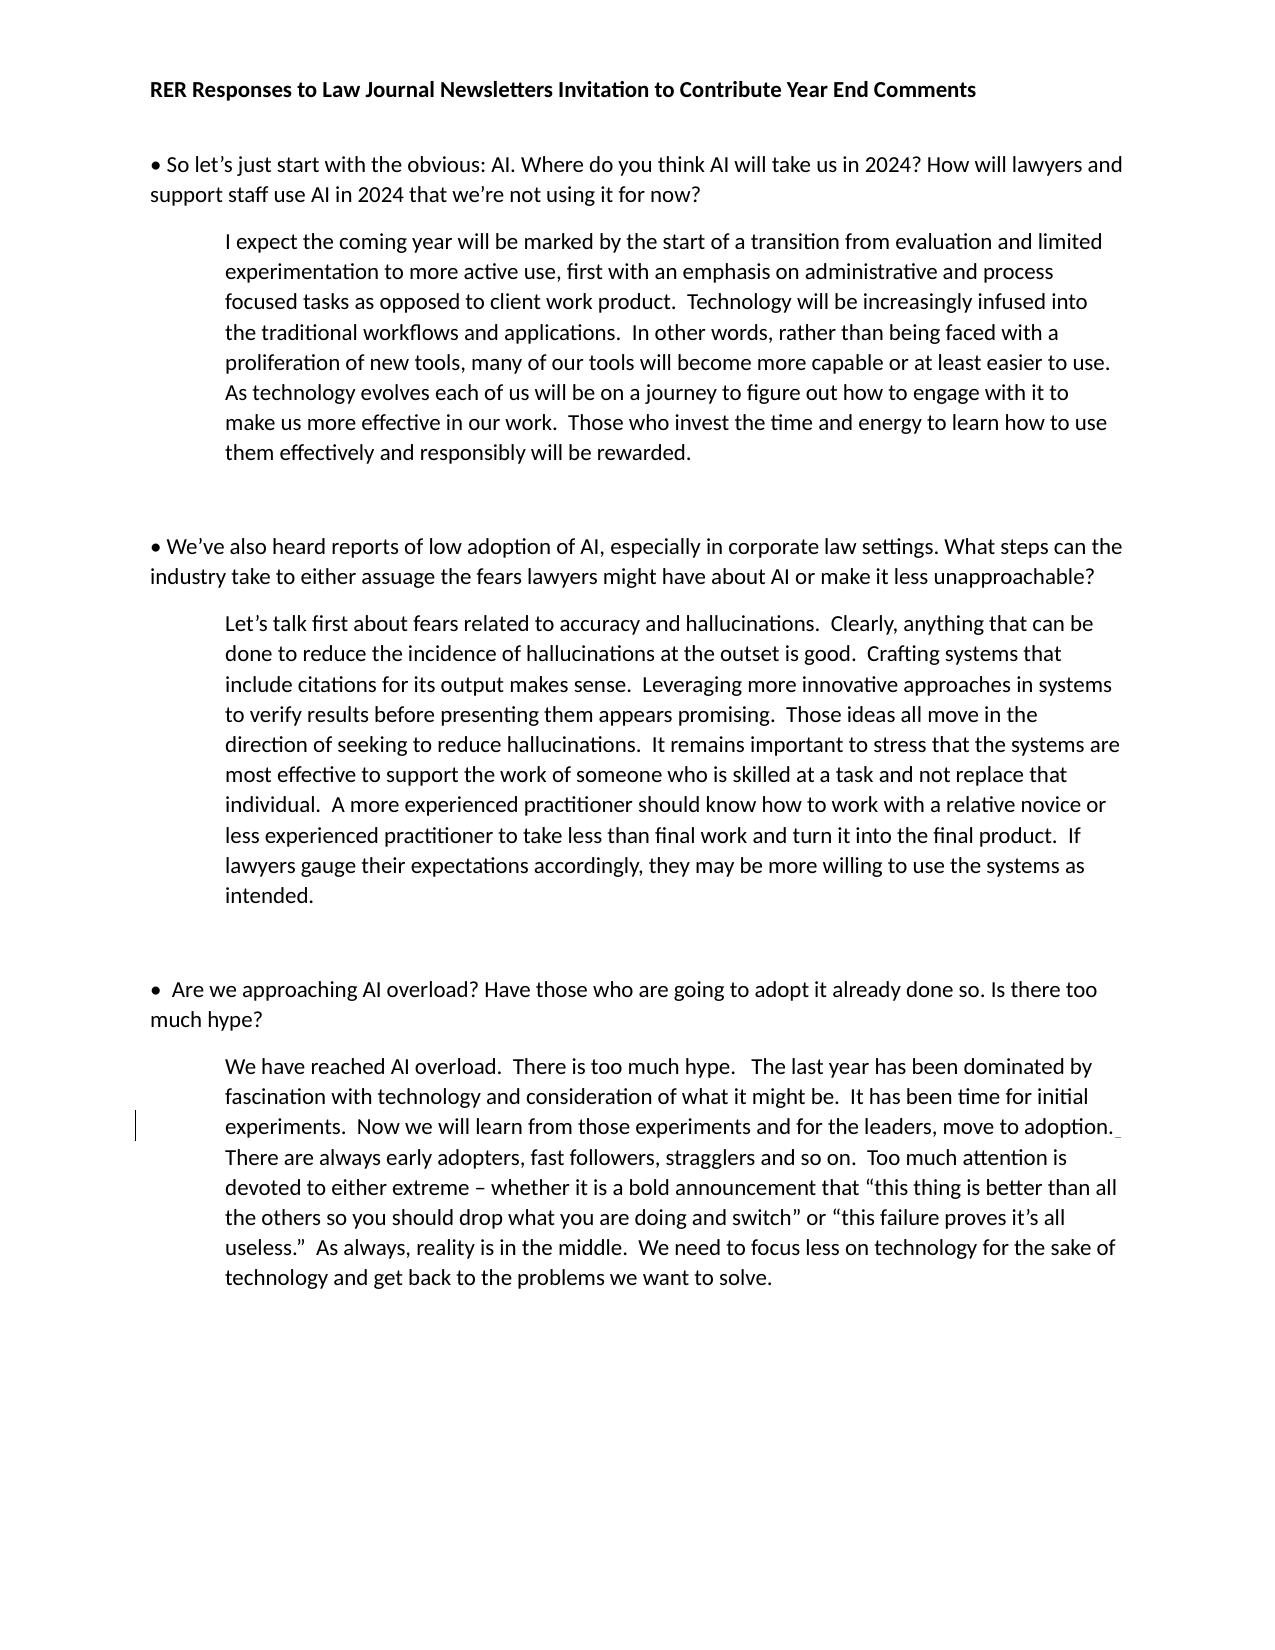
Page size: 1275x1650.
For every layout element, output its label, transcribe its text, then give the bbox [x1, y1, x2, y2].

text • We’ve also heard reports of low adoption of AI, especially in corporate law settings. What steps can the industry take to either assuage the fears lawyers might have about AI or make it less unapproachable? [150, 532, 1125, 591]
text • So let’s just start with the obvious: AI. Where do you think AI will take us in 2024? How will lawyers and support staff use AI in 2024 that we’re not using it for now? [150, 150, 1125, 208]
text • Are we approaching AI overload? Have those who are going to adopt it already done so. Is there too much hype? [150, 975, 1125, 1033]
text We have reached AI overload. There is too much hype. The last year has been dominated by fascination with technology and consideration of what it might be. It has been time for initial experiments. Now we will learn from those experiments and for the leaders, move to adoption. There are always early adopters, fast followers, stragglers and so on. Too much attention is devoted to either extreme – whether it is a bold announcement that “this thing is better than all the others so you should drop what you are doing and switch” or “this failure proves it’s all useless.” As always, reality is in the middle. We need to focus less on technology for the sake of technology and get back to the problems we want to solve. [225, 1052, 1125, 1292]
text Let’s talk first about fears related to accuracy and hallucinations. Clearly, anything that can be done to reduce the incidence of hallucinations at the outset is good. Crafting systems that include citations for its output makes sense. Leveraging more innovative approaches in systems to verify results before presenting them appears promising. Those ideas all move in the direction of seeking to reduce hallucinations. It remains important to stress that the systems are most effective to support the work of someone who is skilled at a task and not replace that individual. A more experienced practitioner should know how to work with a relative novice or less experienced practitioner to take less than final work and turn it into the final product. If lawyers gauge their expectations accordingly, they may be more willing to use the systems as intended. [225, 609, 1125, 909]
text I expect the coming year will be marked by the start of a transition from evaluation and limited experimentation to more active use, first with an emphasis on administrative and process focused tasks as opposed to client work product. Technology will be increasingly infused into the traditional workflows and applications. In other words, rather than being faced with a proliferation of new tools, many of our tools will become more capable or at least easier to use. As technology evolves each of us will be on a journey to figure out how to engage with it to make us more effective in our work. Those who invest the time and energy to learn how to use them effectively and responsibly will be rewarded. [225, 227, 1125, 467]
